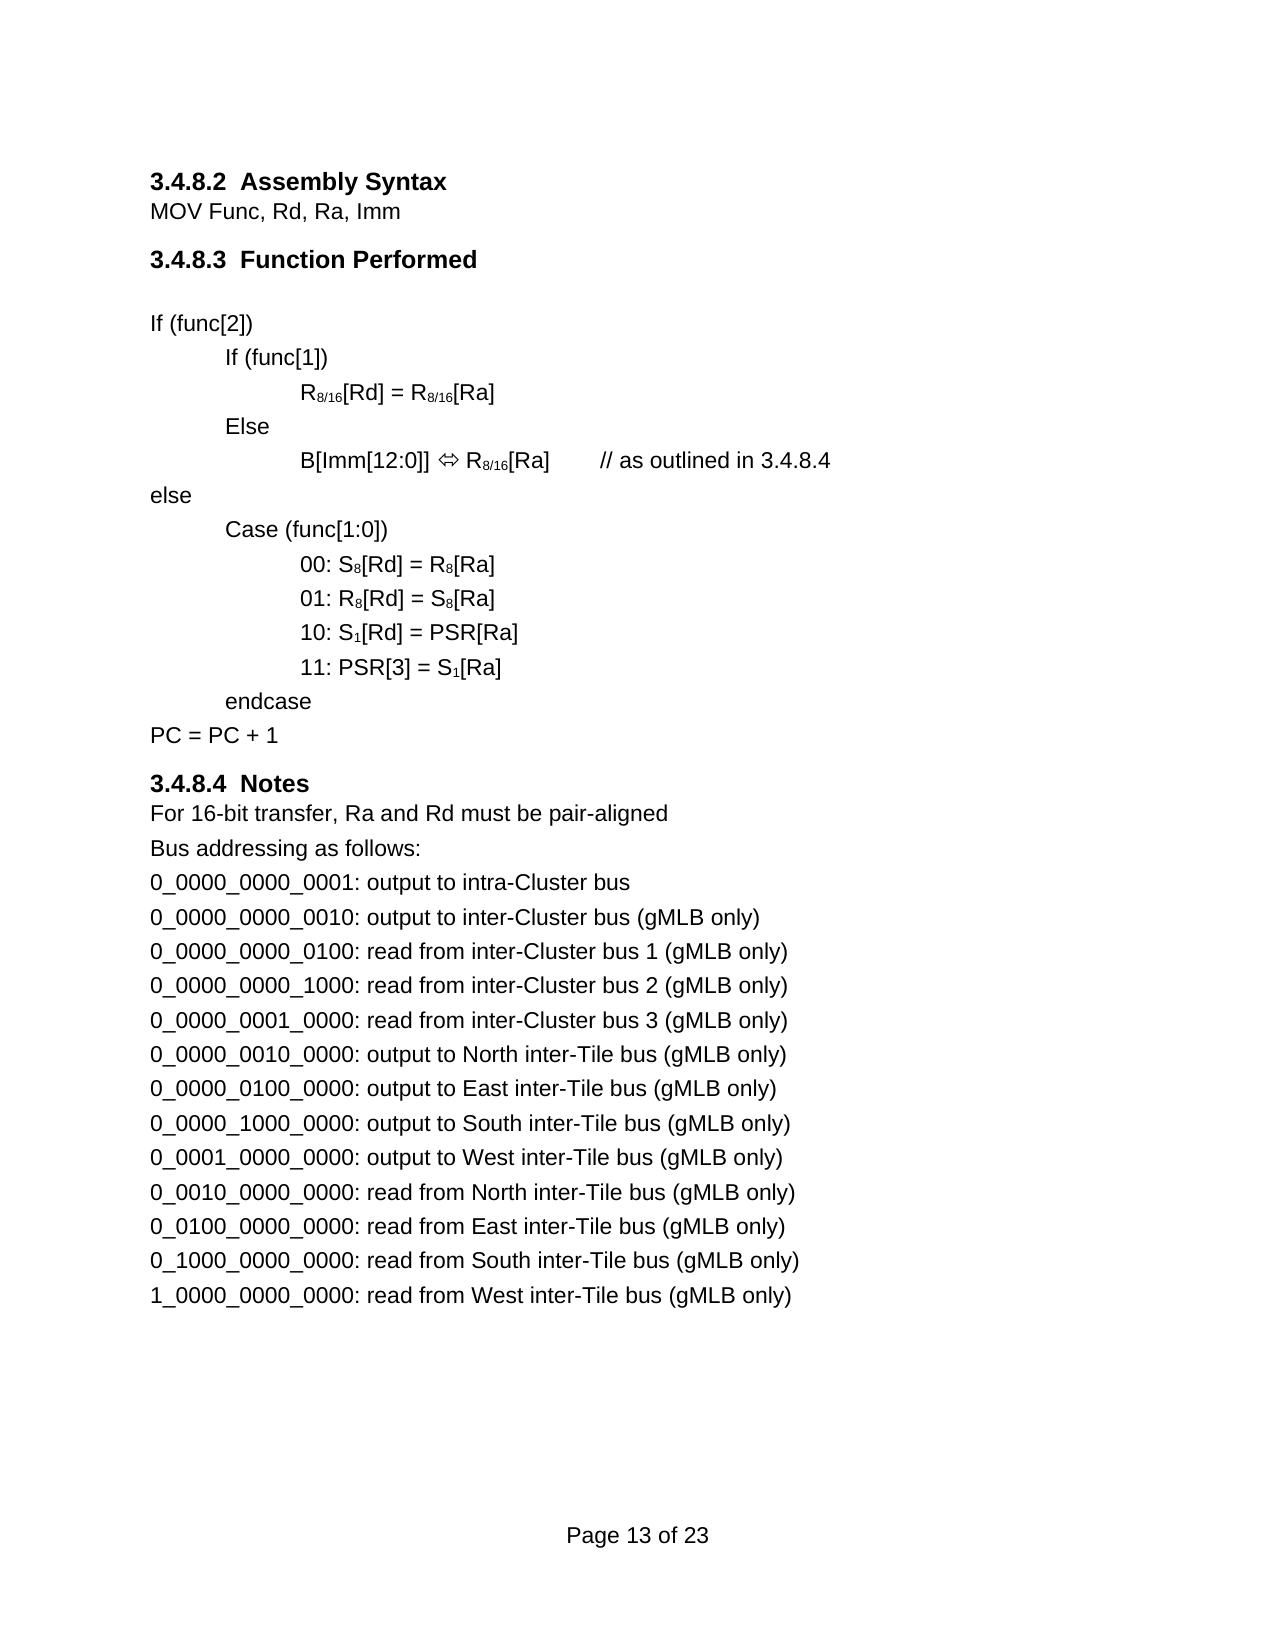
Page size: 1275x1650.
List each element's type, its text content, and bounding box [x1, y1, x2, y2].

text 0_0000_0100_0000: output to East inter-Tile bus (gMLB only) [150, 1075, 1125, 1102]
text Else [150, 413, 1125, 439]
text Case (func[1:0]) [225, 516, 1125, 543]
text R8/16[Rd] = R8/16[Ra] [150, 379, 1125, 405]
text 0_0000_0010_0000: output to North inter-Tile bus (gMLB only) [150, 1041, 1125, 1067]
text 0_0000_0000_0010: output to inter-Cluster bus (gMLB only) [150, 903, 1125, 930]
text If (func[1]) [150, 344, 1125, 371]
text MOV Func, Rd, Ra, Imm [150, 198, 1125, 224]
text 0_1000_0000_0000: read from South inter-Tile bus (gMLB only) [150, 1247, 1125, 1274]
text 01: R8[Rd] = S8[Ra] [225, 585, 1125, 611]
text PC = PC + 1 [150, 722, 1125, 749]
text endcase [225, 688, 1125, 714]
text Bus addressing as follows: [150, 835, 1125, 861]
text 1_0000_0000_0000: read from West inter-Tile bus (gMLB only) [150, 1282, 1125, 1308]
subtitle Notes [150, 769, 1125, 798]
text 0_0001_0000_0000: output to West inter-Tile bus (gMLB only) [150, 1144, 1125, 1171]
text 0_0100_0000_0000: read from East inter-Tile bus (gMLB only) [150, 1213, 1125, 1239]
text else [150, 482, 1125, 508]
text 0_0010_0000_0000: read from North inter-Tile bus (gMLB only) [150, 1178, 1125, 1205]
text 0_0000_0000_0001: output to intra-Cluster bus [150, 869, 1125, 896]
text For 16-bit transfer, Ra and Rd must be pair-aligned [150, 800, 1125, 827]
text If (func[2]) [150, 310, 1125, 336]
subtitle Assembly Syntax [150, 167, 1125, 195]
text 0_0000_0001_0000: read from inter-Cluster bus 3 (gMLB only) [150, 1007, 1125, 1033]
text 0_0000_1000_0000: output to South inter-Tile bus (gMLB only) [150, 1110, 1125, 1136]
text 10: S1[Rd] = PSR[Ra] [225, 619, 1125, 646]
text 00: S8[Rd] = R8[Ra] [225, 551, 1125, 577]
text 0_0000_0000_1000: read from inter-Cluster bus 2 (gMLB only) [150, 972, 1125, 999]
text 0_0000_0000_0100: read from inter-Cluster bus 1 (gMLB only) [150, 938, 1125, 964]
text B[Imm[12:0]] R8/16[Ra] // as outlined in 3.4.8.4 [150, 447, 1125, 474]
subtitle Function Performed [150, 244, 1125, 273]
text 11: PSR[3] = S1[Ra] [225, 654, 1125, 680]
